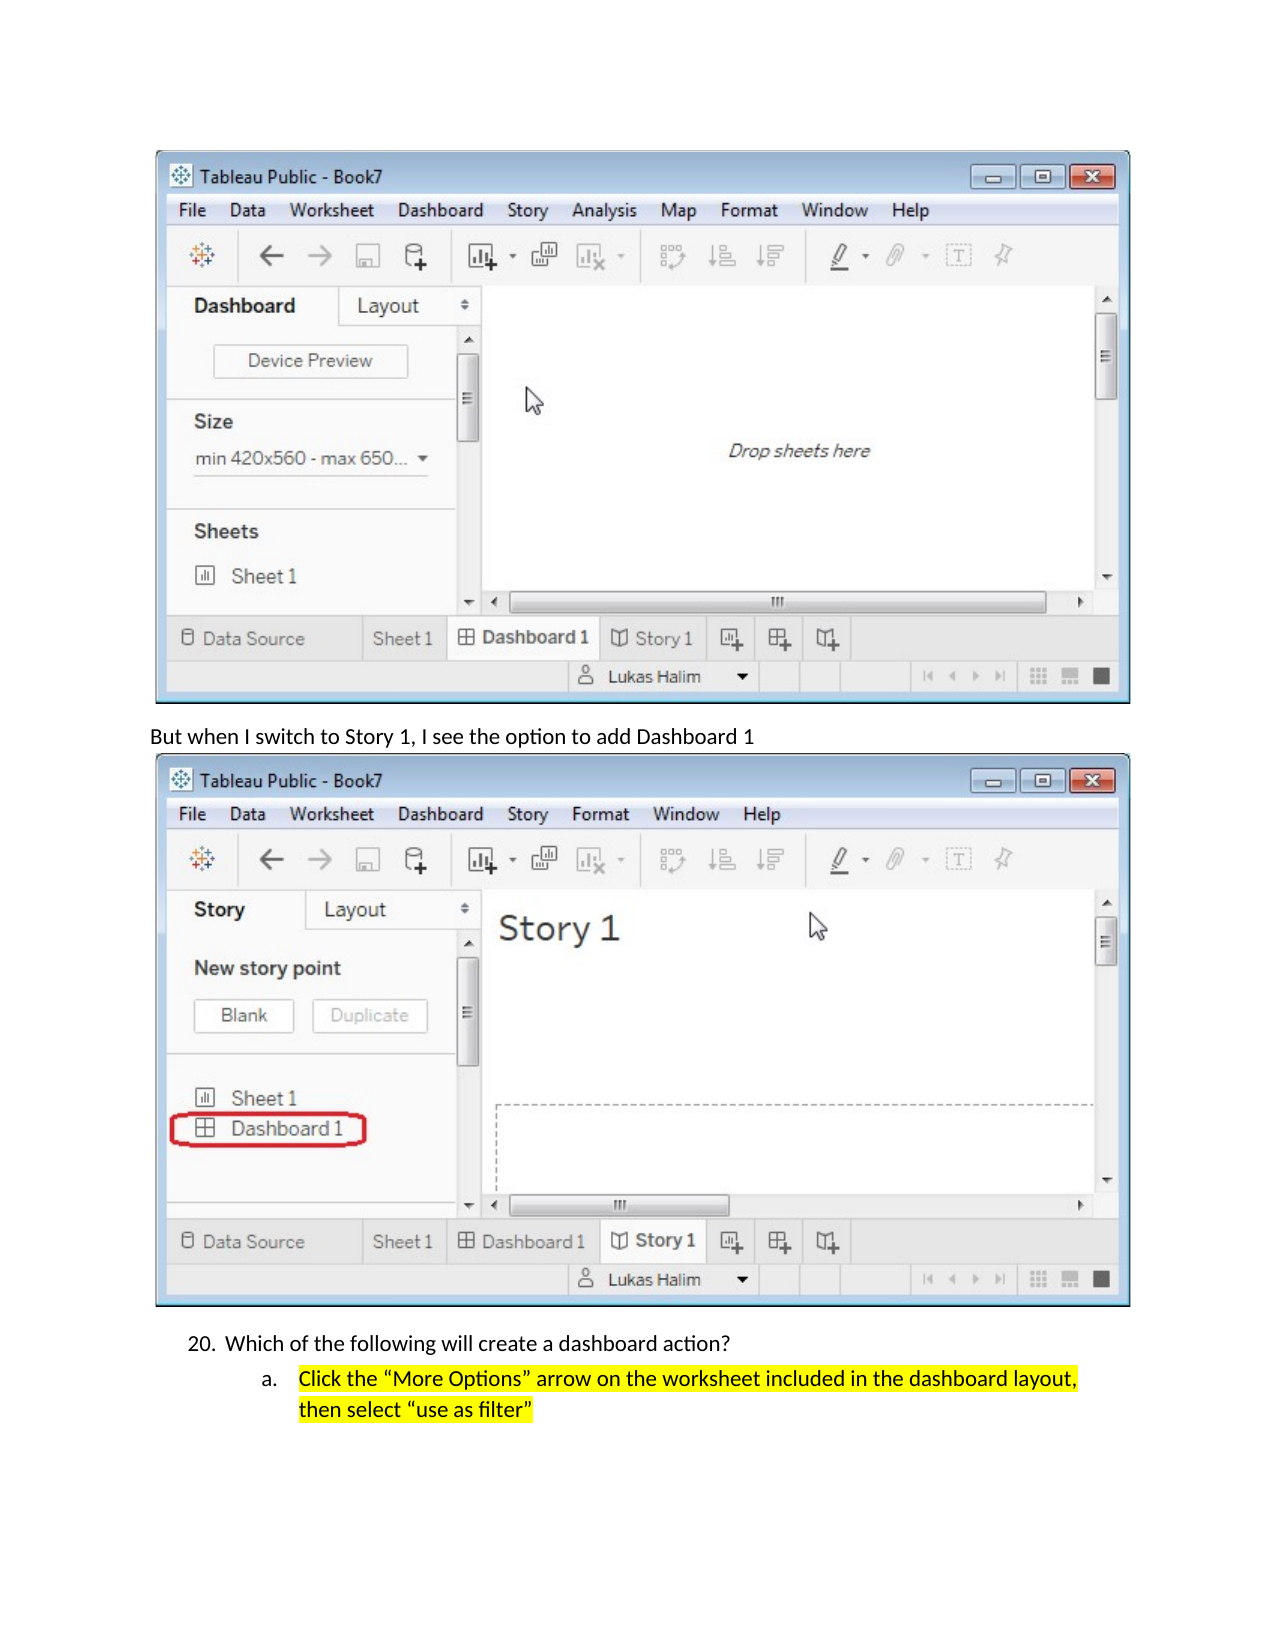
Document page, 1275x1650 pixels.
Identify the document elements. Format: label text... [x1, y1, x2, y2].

list Which of the following will create a dashboard action? [187, 1329, 1126, 1357]
picture [155, 753, 1131, 1307]
list Click the “More Options” arrow on the worksheet included in the dashboard layout, then select “use as filter” [261, 1364, 1126, 1423]
picture [155, 150, 1131, 704]
text But when I switch to Story 1, I see the option to add Dashboard 1 [150, 722, 1126, 750]
